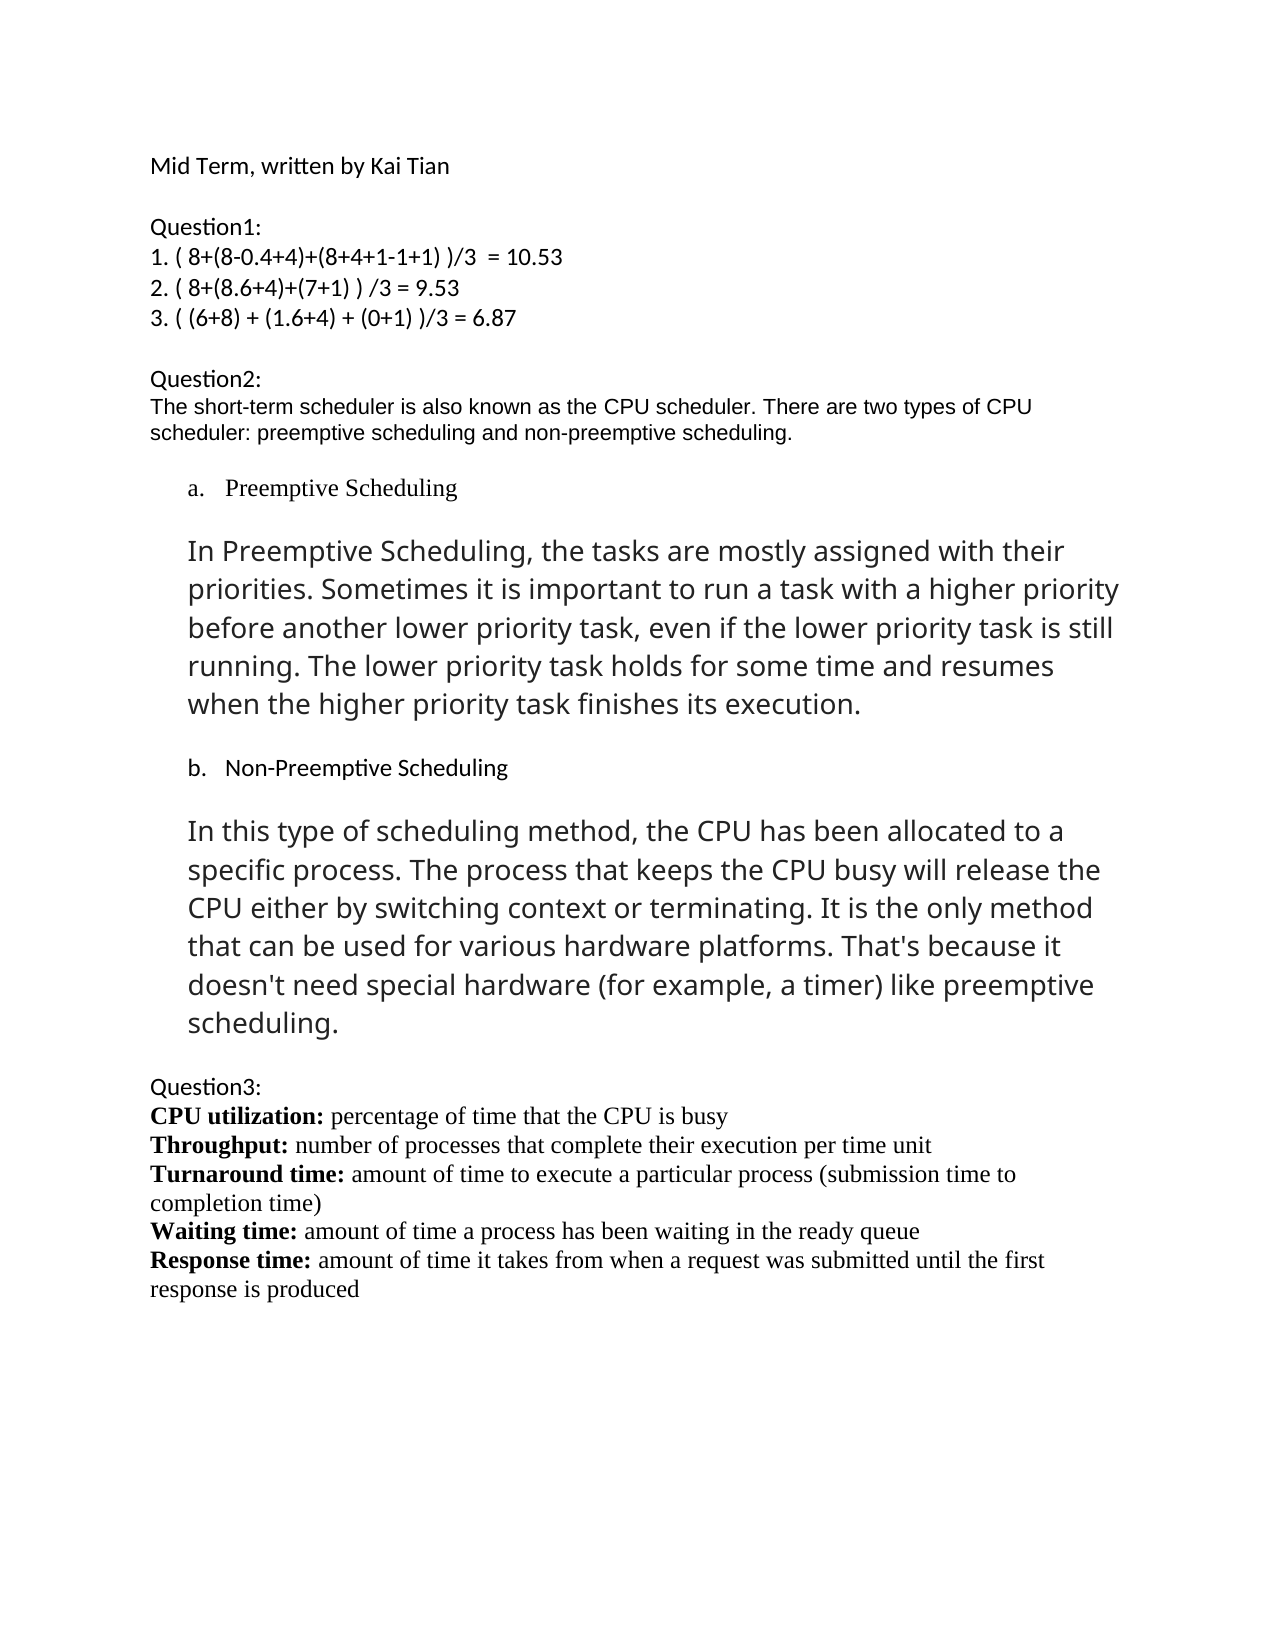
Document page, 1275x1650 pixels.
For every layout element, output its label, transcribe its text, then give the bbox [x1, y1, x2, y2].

text Response time: amount of time it takes from when a request was submitted until the first response is produced [150, 1245, 1125, 1303]
text 1. ( 8+(8-0.4+4)+(8+4+1-1+1) )/3 = 10.53 [150, 242, 1125, 272]
text Waiting time: amount of time a process has been waiting in the ready queue [150, 1216, 1125, 1245]
text In Preemptive Scheduling, the tasks are mostly assigned with their priorities. Sometimes it is important to run a task with a higher priority before another lower priority task, even if the lower priority task is still running. The lower priority task holds for some time and resumes when the higher priority task finishes its execution. [187, 531, 1125, 723]
text Throughput: number of processes that complete their execution per time unit [150, 1130, 1125, 1159]
text CPU utilization: percentage of time that the CPU is busy [150, 1101, 1125, 1130]
text Question1: [150, 211, 1125, 242]
list Non-Preemptive Scheduling [187, 752, 1125, 783]
text Mid Term, written by Kai Tian [150, 150, 1125, 181]
list Preemptive Scheduling [187, 473, 1125, 502]
text 3. ( (6+8) + (1.6+4) + (0+1) )/3 = 6.87 [150, 303, 1125, 333]
text Turnaround time: amount of time to execute a particular process (submission time to completion time) [150, 1159, 1125, 1216]
text The short-term scheduler is also known as the CPU scheduler. There are two types of CPU scheduler: preemptive scheduling and non-preemptive scheduling. [793, 394, 1125, 444]
text In this type of scheduling method, the CPU has been allocated to a specific process. The process that keeps the CPU busy will release the CPU either by switching context or terminating. It is the only method that can be used for various hardware platforms. That's because it doesn't need special hardware (for example, a timer) like preemptive scheduling. [187, 812, 1125, 1042]
text Question3: [150, 1071, 1125, 1101]
text 2. ( 8+(8.6+4)+(7+1) ) /3 = 9.53 [150, 272, 1125, 303]
text Question2: [150, 364, 1125, 394]
